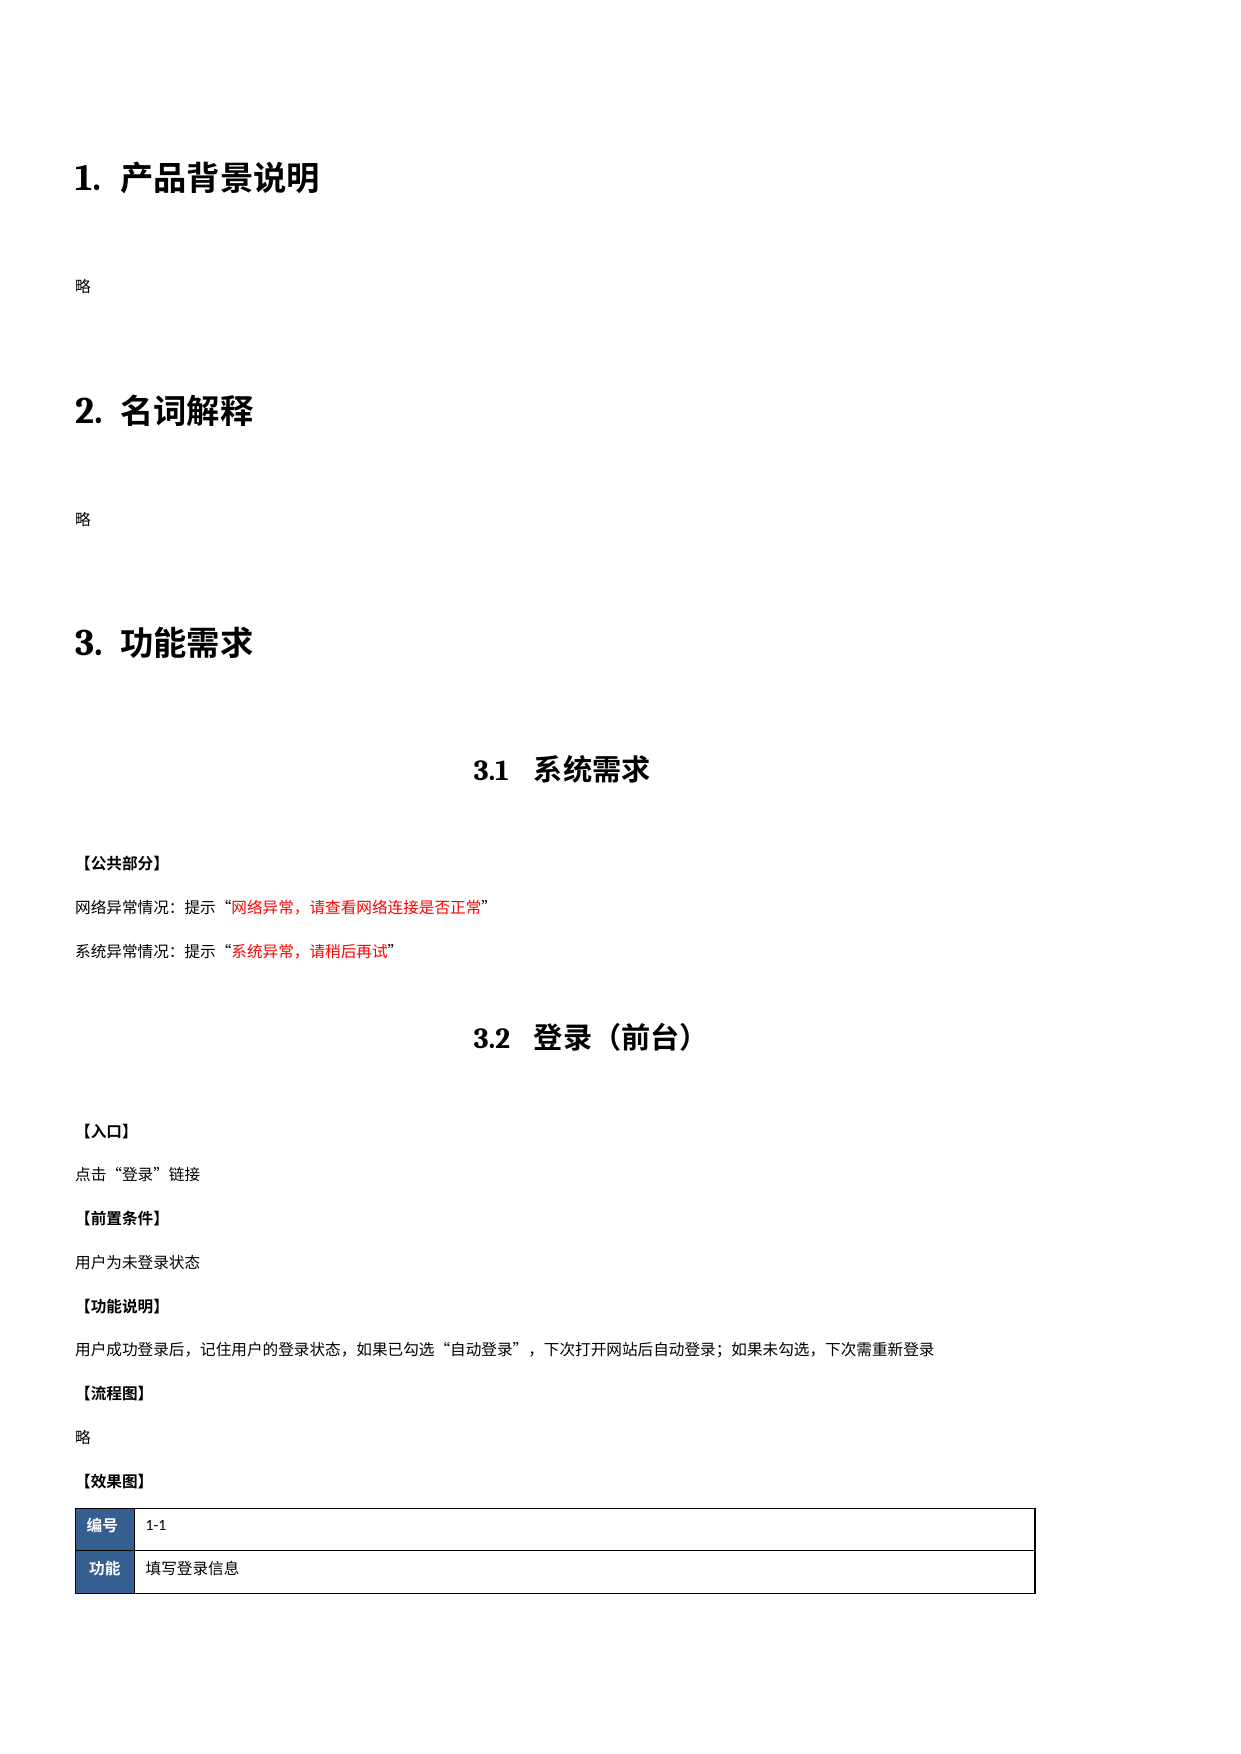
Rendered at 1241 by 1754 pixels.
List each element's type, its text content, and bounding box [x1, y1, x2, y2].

subtitle 系统需求 [474, 735, 1165, 800]
text 用户成功登录后，记住用户的登录状态，如果已勾选“自动登录”，下次打开网站后自动登录；如果未勾选，下次需重新登录 [75, 1333, 1165, 1365]
table_cell 填写登录信息 [135, 1551, 1034, 1593]
text 【公共部分】 [75, 847, 1165, 879]
text 【入口】 [75, 1114, 1165, 1146]
text 略 [75, 1420, 1165, 1453]
text 点击“登录”链接 [75, 1158, 1165, 1190]
text 略 [75, 270, 1165, 302]
subtitle 名词解释 [75, 376, 1165, 441]
table_header 1-1 [135, 1509, 1034, 1550]
table_header 编号 [76, 1509, 134, 1550]
subtitle 产品背景说明 [75, 143, 1165, 208]
table_cell 功能 [76, 1551, 134, 1593]
text 系统异常情况：提示“系统异常，请稍后再试” [75, 934, 1165, 967]
text 【效果图】 [75, 1464, 1165, 1496]
text 【功能说明】 [75, 1289, 1165, 1321]
text 略 [75, 503, 1165, 535]
text 用户为未登录状态 [75, 1245, 1165, 1278]
subtitle 功能需求 [75, 609, 1165, 674]
subtitle 登录（前台） [474, 1003, 1165, 1068]
text 【前置条件】 [75, 1201, 1165, 1234]
text 网络异常情况：提示“网络异常，请查看网络连接是否正常” [75, 890, 1165, 923]
text 【流程图】 [75, 1376, 1165, 1409]
